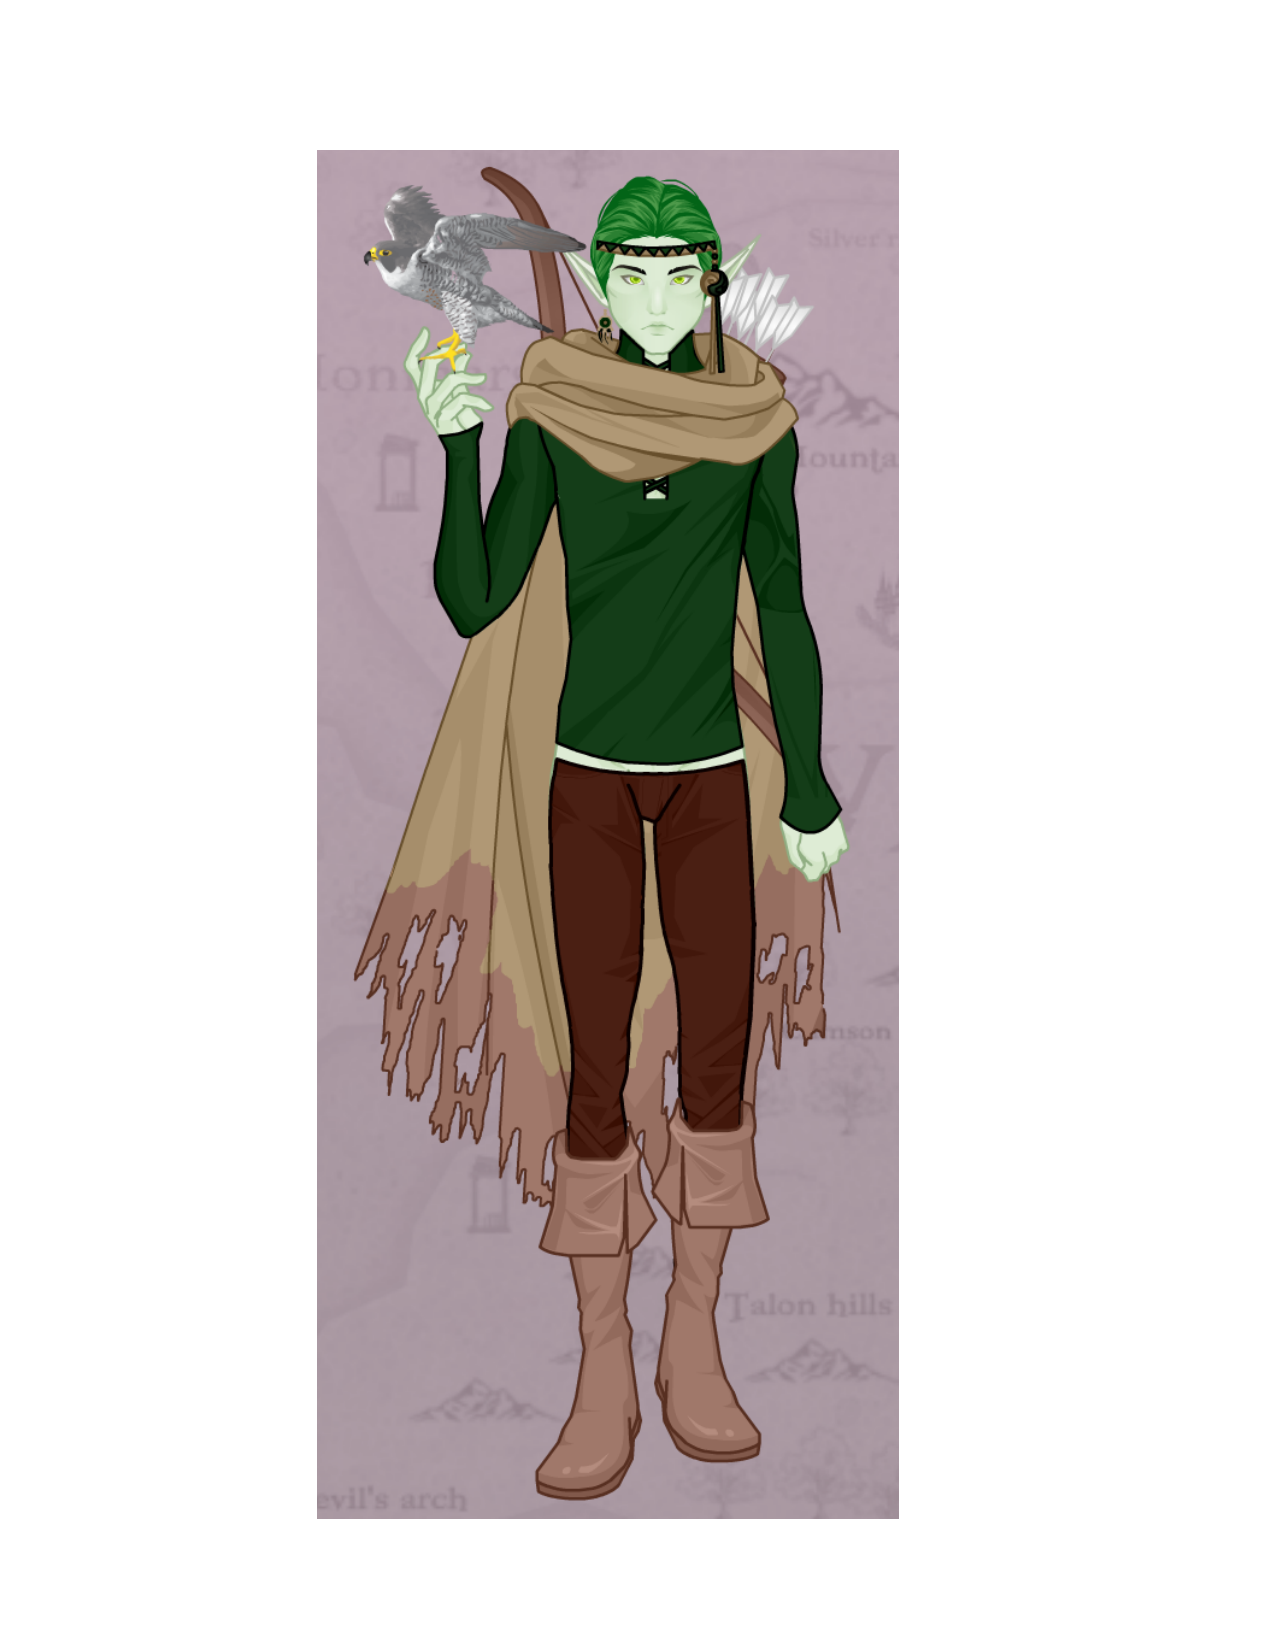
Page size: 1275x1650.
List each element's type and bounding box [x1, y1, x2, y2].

picture [317, 150, 899, 1519]
